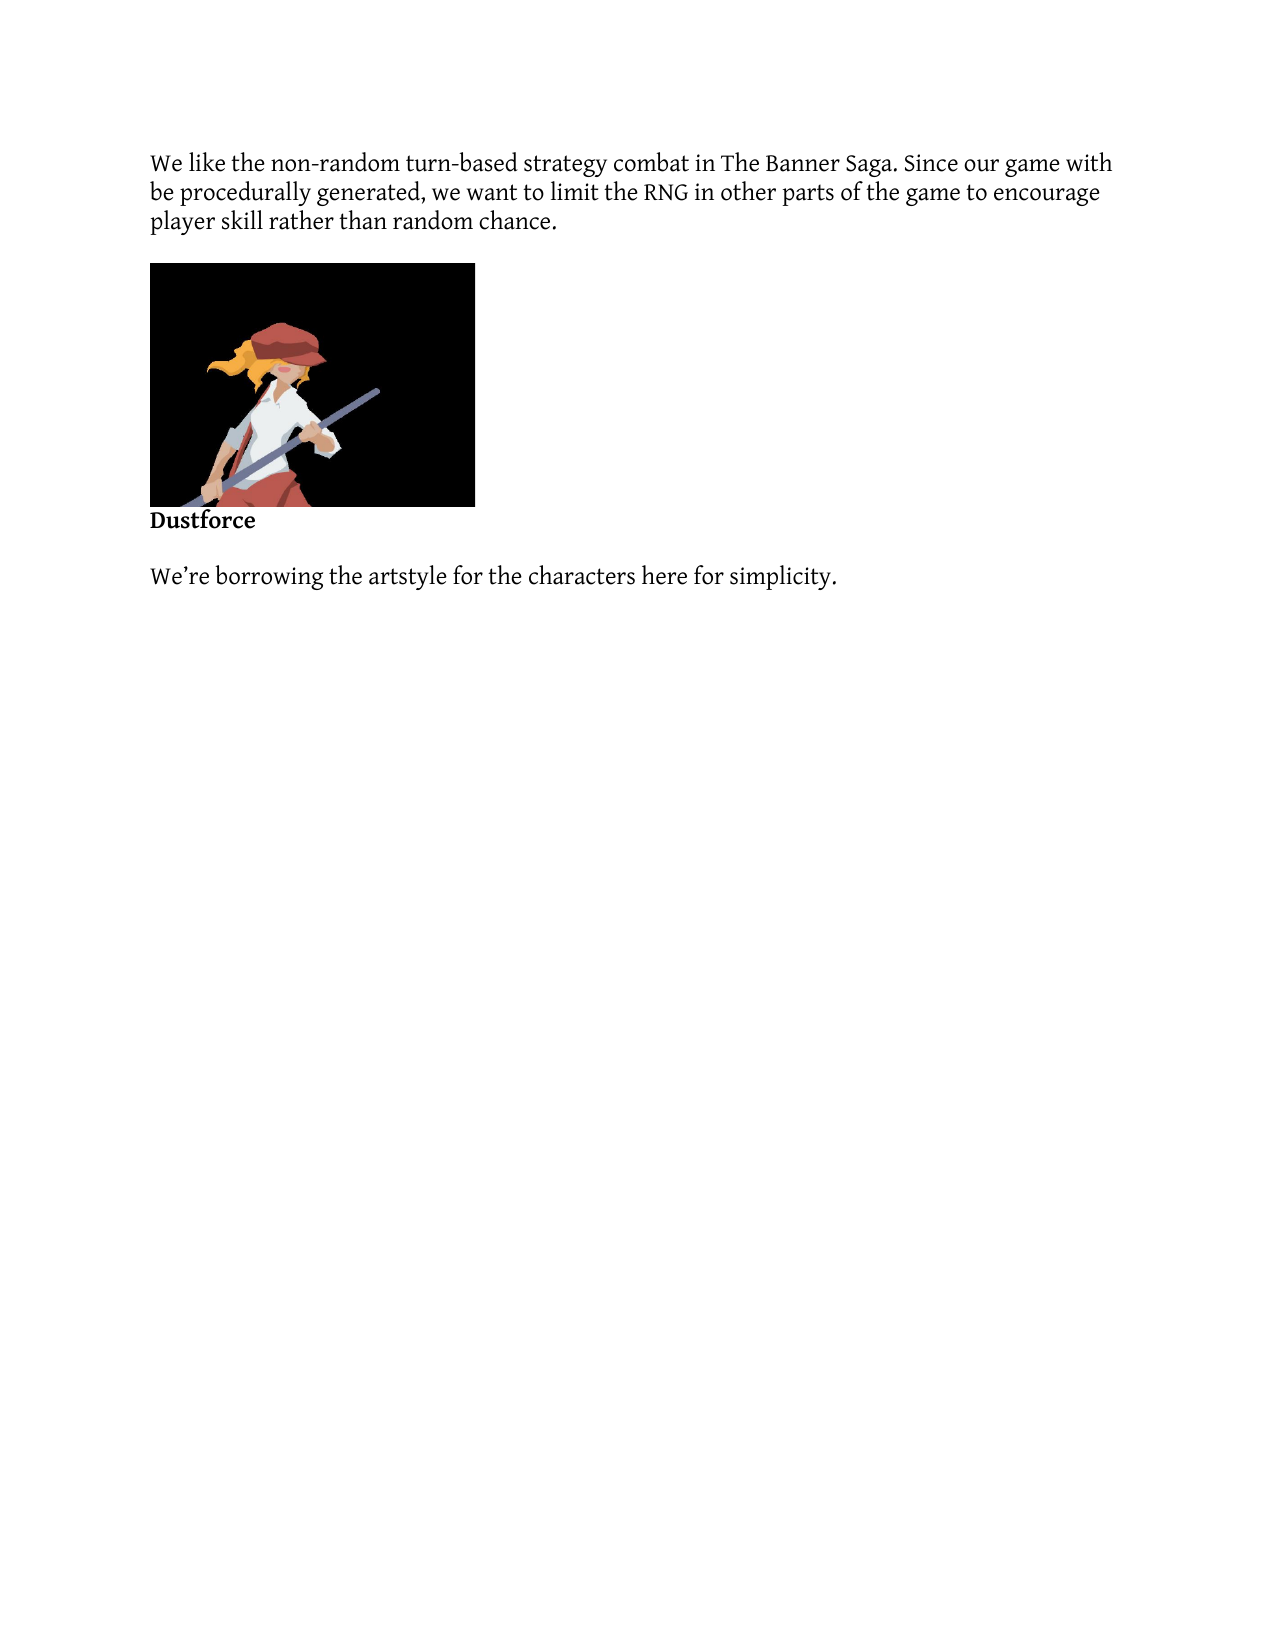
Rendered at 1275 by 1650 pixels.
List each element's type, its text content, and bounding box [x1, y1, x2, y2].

text We like the non-random turn-based strategy combat in The Banner Saga. Since our game with be procedurally generated, we want to limit the RNG in other parts of the game to encourage player skill rather than random chance. [150, 150, 1125, 237]
text We’re borrowing the artstyle for the characters here for simplicity. [150, 562, 1125, 591]
text Dustforce [150, 507, 1125, 536]
picture [150, 263, 476, 507]
